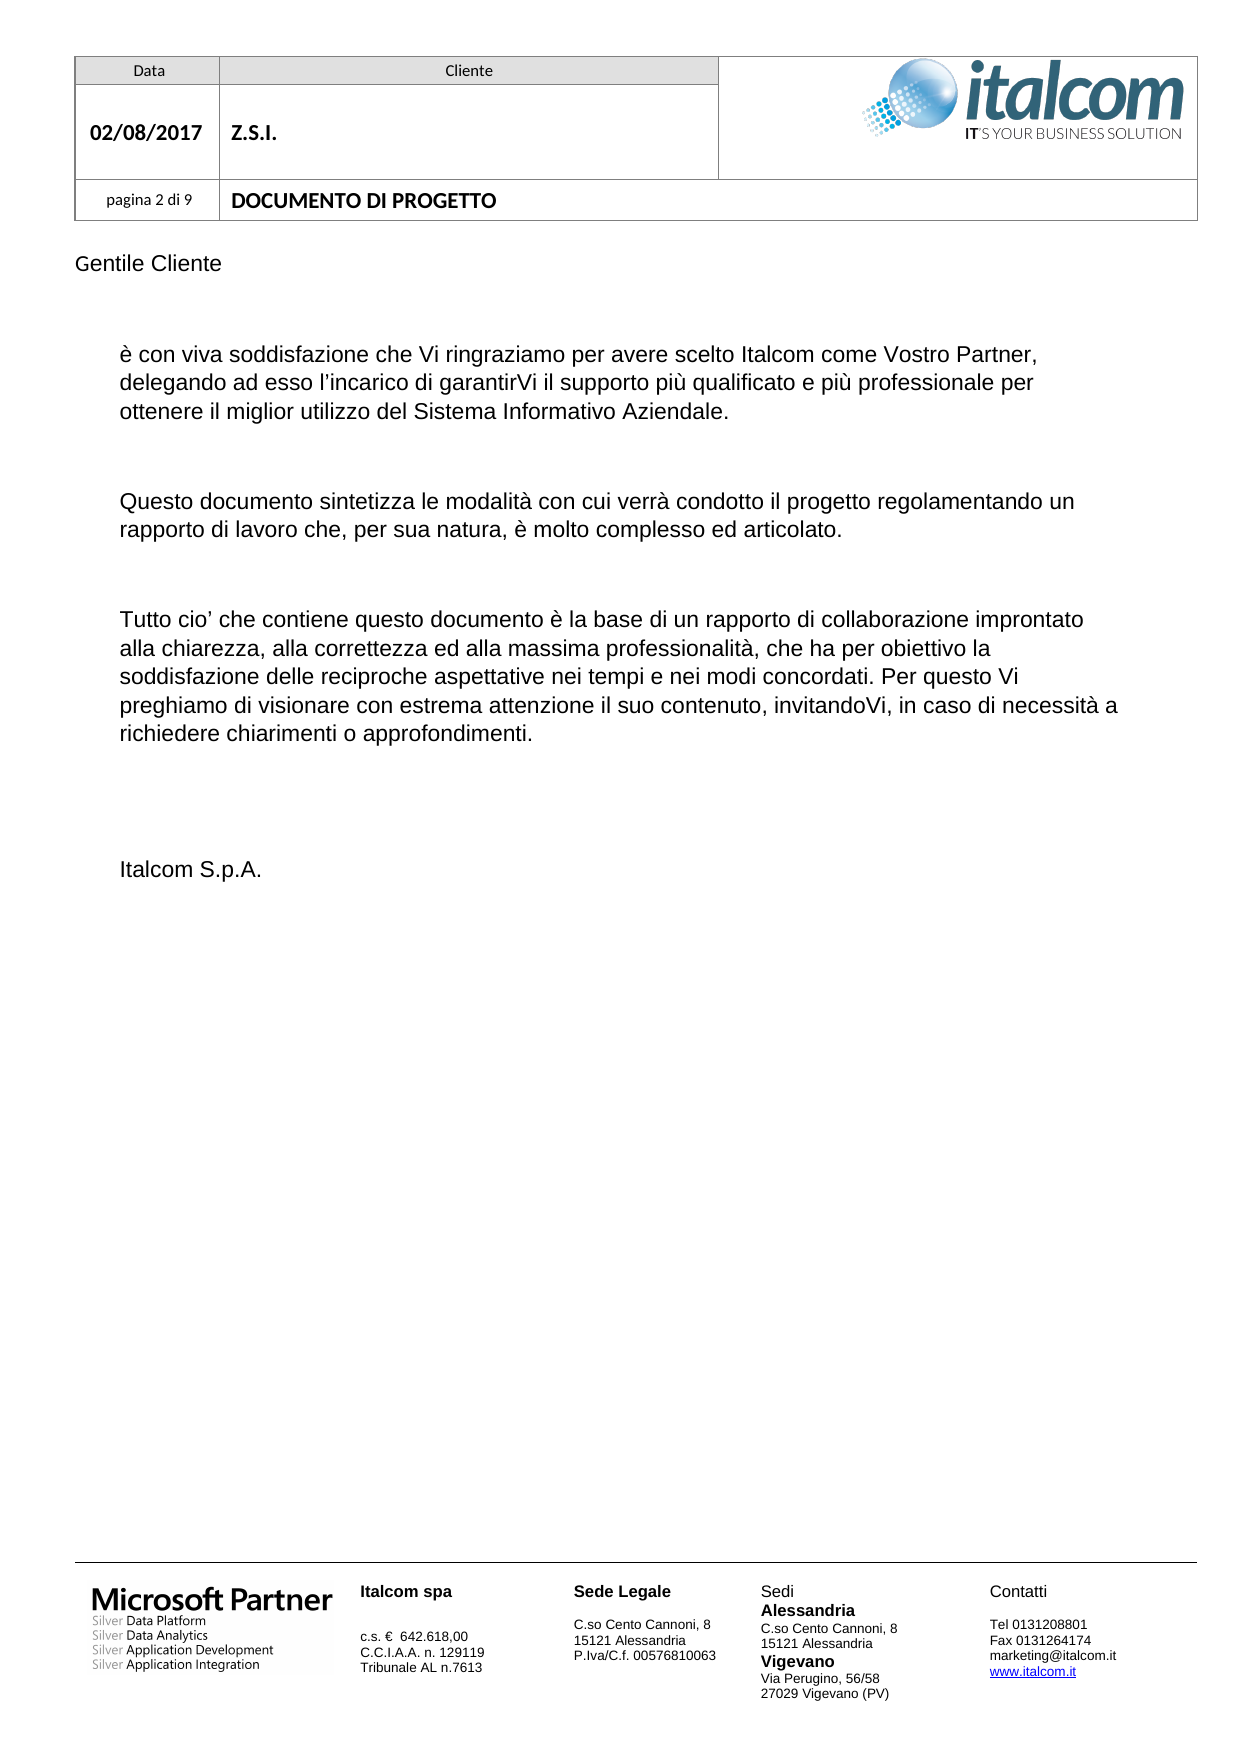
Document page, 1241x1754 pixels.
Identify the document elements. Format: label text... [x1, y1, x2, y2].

text Tutto cio’ che contiene questo documento è la base di un rapporto di collaborazione improntato alla chiarezza, alla correttezza ed alla massima professionalità, che ha per obiettivo la soddisfazione delle reciproche aspettative nei tempi e nei modi concordati. Per questo Vi preghiamo di visionare con estrema attenzione il suo contenuto, invitandoVi, in caso di necessità a richiedere chiarimenti o approfondimenti. [119, 606, 1121, 747]
text Questo documento sintetizza le modalità con cui verrà condotto il progetto regolamentando un rapporto di lavoro che, per sua natura, è molto complesso ed articolato. [119, 488, 1121, 543]
picture [859, 56, 1187, 142]
text Italcom S.p.A. [119, 856, 1121, 882]
text è con viva soddisfazione che Vi ringraziamo per avere scelto Italcom come Vostro Partner, delegando ad esso l’incarico di garantirVi il supporto più qualificato e più professionale per ottenere il miglior utilizzo del Sistema Informativo Aziendale. [119, 341, 1121, 424]
text Gentile Cliente [75, 249, 1165, 277]
picture [86, 1580, 334, 1675]
